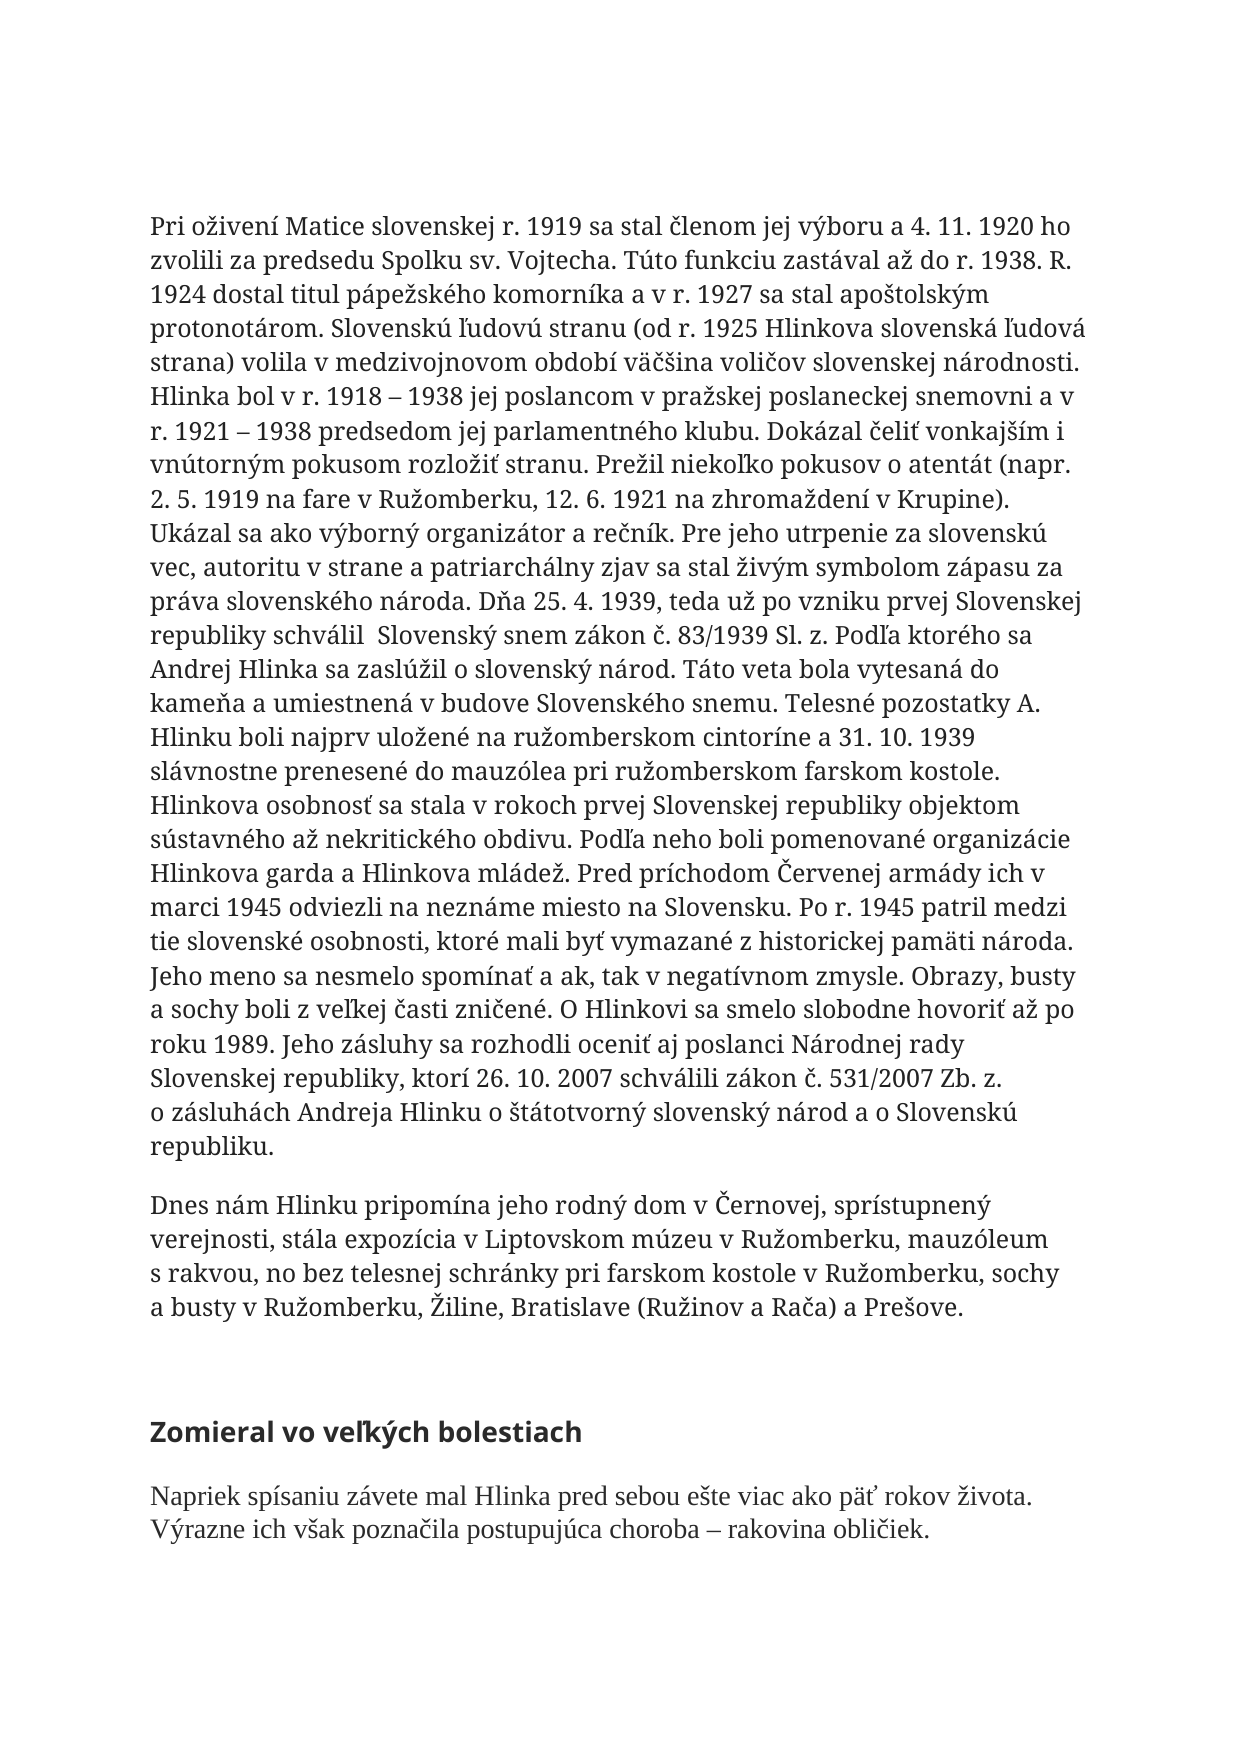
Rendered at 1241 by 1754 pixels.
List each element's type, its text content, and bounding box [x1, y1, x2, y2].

text Napriek spísaniu závete mal Hlinka pred sebou ešte viac ako päť rokov života. Výrazne ich však poznačila postupujúca choroba – rakovina obličiek. [150, 1479, 1090, 1544]
text Pri oživení Matice slovenskej r. 1919 sa stal členom jej výboru a 4. 11. 1920 ho zvolili za predsedu Spolku sv. Vojtecha. Túto funkciu zastával až do r. 1938. R. 1924 dostal titul pápežského komorníka a v r. 1927 sa stal apoštolským protonotárom. Slovenskú ľudovú stranu (od r. 1925 Hlinkova slovenská ľudová strana) volila v medzivojnovom období väčšina voličov slovenskej národnosti. Hlinka bol v r. 1918 – 1938 jej poslancom v pražskej poslaneckej snemovni a v r. 1921 – 1938 predsedom jej parlamentného klubu. Dokázal čeliť vonkajším i vnútorným pokusom rozložiť stranu. Prežil niekoľko pokusov o atentát (napr. 2. 5. 1919 na fare v Ružomberku, 12. 6. 1921 na zhromaždení v Krupine). Ukázal sa ako výborný organizátor a rečník. Pre jeho utrpenie za slovenskú vec, autoritu v strane a patriarchálny zjav sa stal živým symbolom zápasu za práva slovenského národa. Dňa 25. 4. 1939, teda už po vzniku prvej Slovenskej republiky schválil Slovenský snem zákon č. 83/1939 Sl. z. Podľa ktorého sa Andrej Hlinka sa zaslúžil o slovenský národ. Táto veta bola vytesaná do kameňa a umiestnená v budove Slovenského snemu. Telesné pozostatky A. Hlinku boli najprv uložené na ružomberskom cintoríne a 31. 10. 1939 slávnostne prenesené do mauzólea pri ružomberskom farskom kostole. Hlinkova osobnosť sa stala v rokoch prvej Slovenskej republiky objektom sústavného až nekritického obdivu. Podľa neho boli pomenované organizácie Hlinkova garda a Hlinkova mládež. Pred príchodom Červenej armády ich v marci 1945 odviezli na neznáme miesto na Slovensku. Po r. 1945 patril medzi tie slovenské osobnosti, ktoré mali byť vymazané z historickej pamäti národa. Jeho meno sa nesmelo spomínať a ak, tak v negatívnom zmysle. Obrazy, busty a sochy boli z veľkej časti zničené. O Hlinkovi sa smelo slobodne hovoriť až po roku 1989. Jeho zásluhy sa rozhodli oceniť aj poslanci Národnej rady Slovenskej republiky, ktorí 26. 10. 2007 schválili zákon č. 531/2007 Zb. z. o zásluhách Andreja Hlinku o štátotvorný slovenský národ a o Slovenskú republiku. [150, 209, 1090, 1162]
text Dnes nám Hlinku pripomína jeho rodný dom v Černovej, sprístupnený verejnosti, stála expozícia v Liptovskom múzeu v Ružomberku, mauzóleum s rakvou, no bez telesnej schránky pri farskom kostole v Ružomberku, sochy a busty v Ružomberku, Žiline, Bratislave (Ružinov a Rača) a Prešove. [150, 1187, 1090, 1324]
text Zomieral vo veľkých bolestiach [150, 1412, 1090, 1450]
